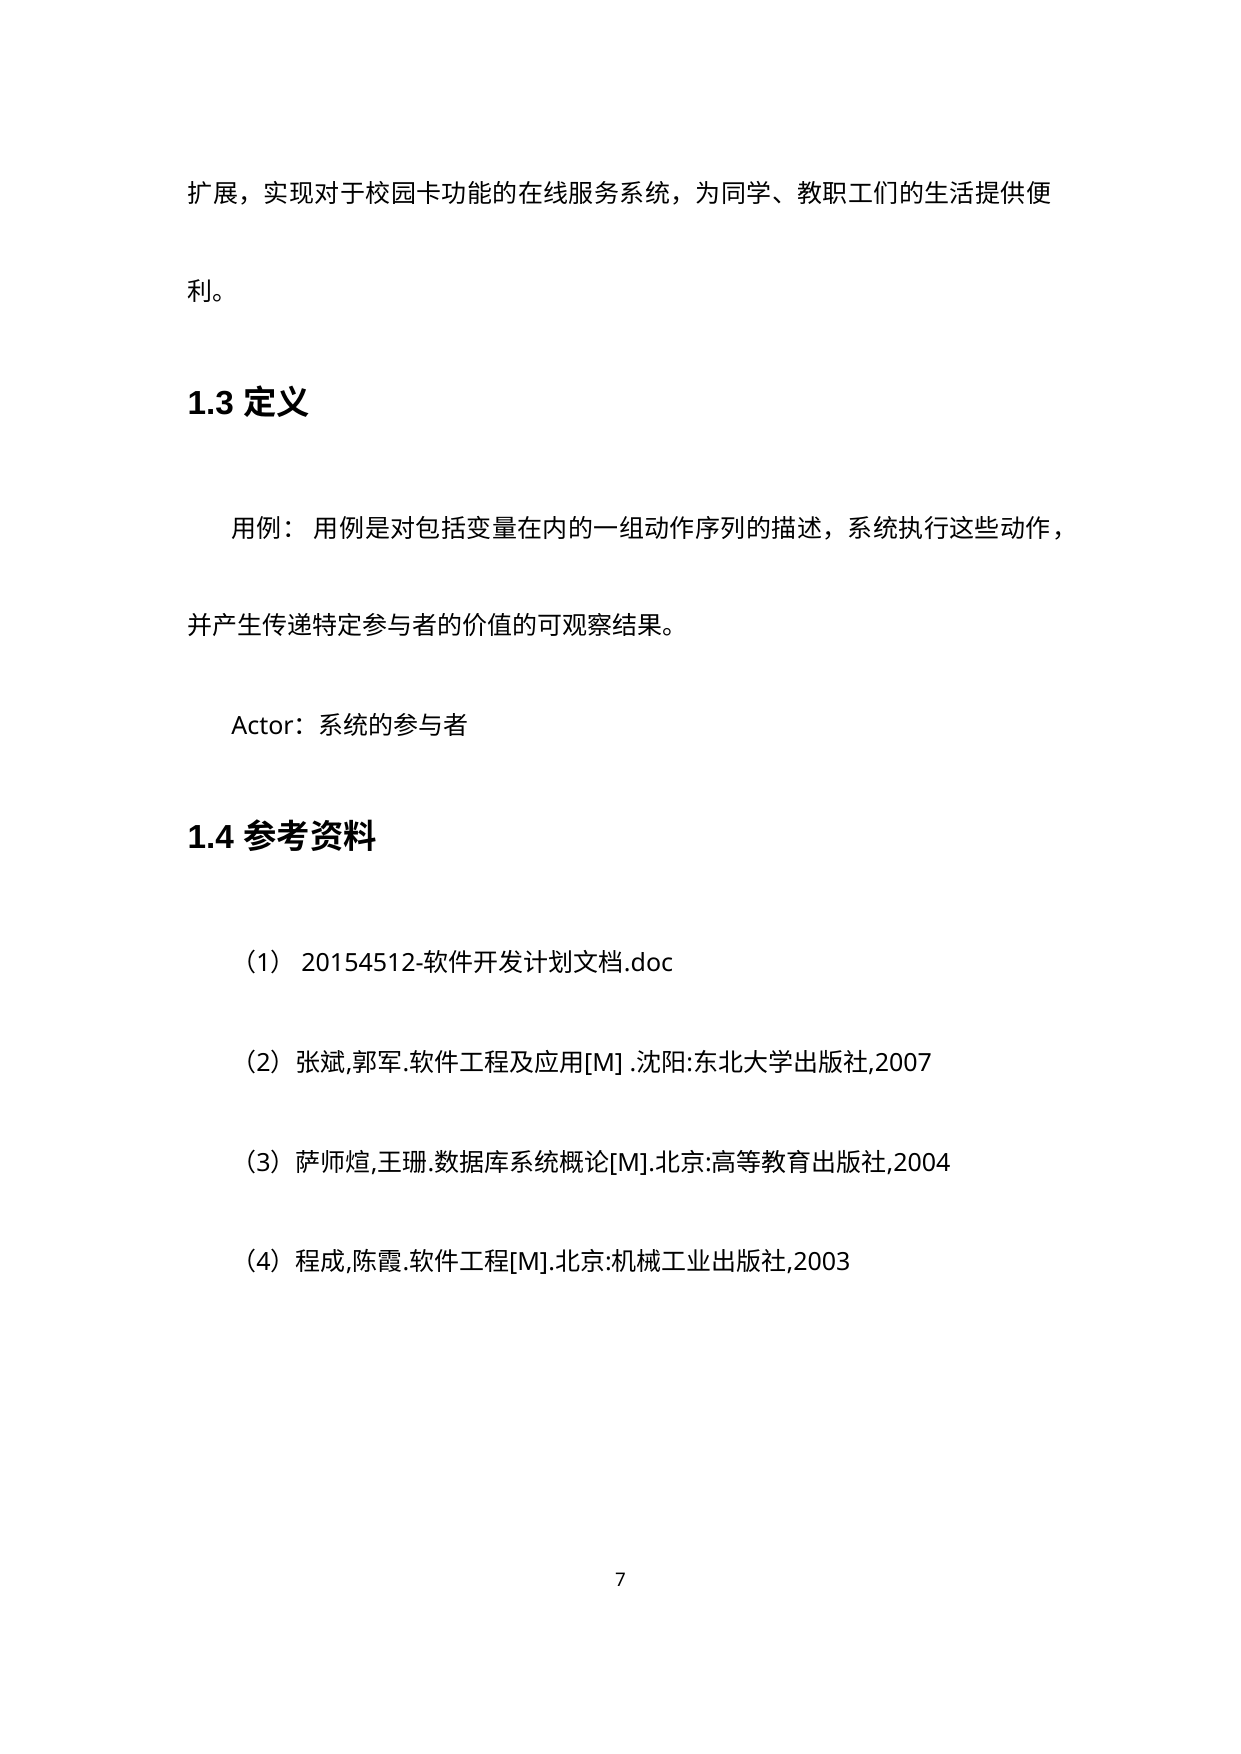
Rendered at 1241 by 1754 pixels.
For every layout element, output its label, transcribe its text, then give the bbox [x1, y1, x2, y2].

subtitle 参考资料 [187, 801, 1053, 866]
list （1） 20154512-软件开发计划文档.doc [187, 928, 1053, 993]
text 基于以上背景，我们仿照校园卡系统搭建数据库，基于圈存机的功能进行扩展，实现对于校园卡功能的在线服务系统，为同学、教职工们的生活提供便利。 [187, 159, 1053, 322]
text 用例： 用例是对包括变量在内的一组动作序列的描述，系统执行这些动作，并产生传递特定参与者的价值的可观察结果。 [187, 494, 1053, 656]
subtitle 定义 [187, 367, 1053, 432]
text （3）萨师煊,王珊.数据库系统概论[M].北京:高等教育出版社,2004 [187, 1128, 1053, 1193]
text （2）张斌,郭军.软件工程及应用[M] .沈阳:东北大学出版社,2007 [187, 1028, 1053, 1093]
text （4）程成,陈霞.软件工程[M].北京:机械工业出版社,2003 [187, 1227, 1053, 1292]
text Actor：系统的参与者 [187, 691, 1053, 756]
